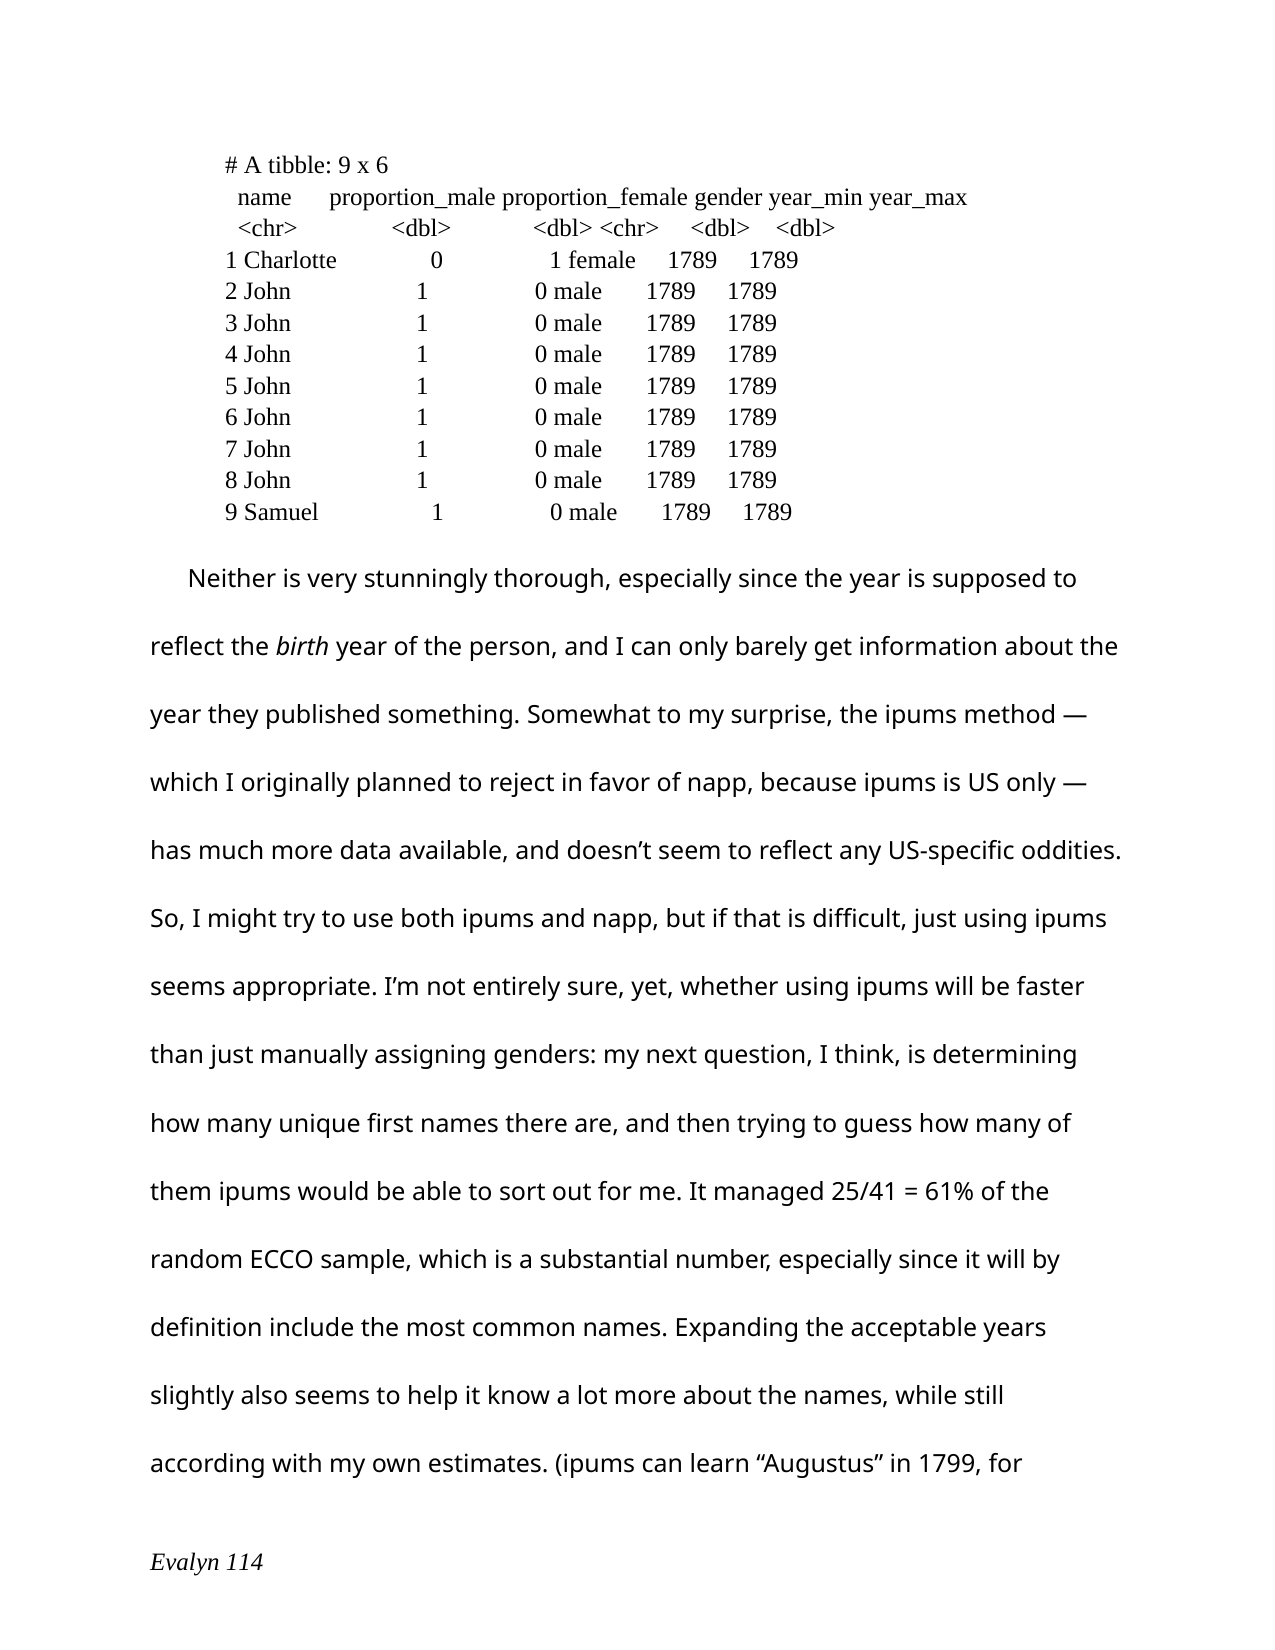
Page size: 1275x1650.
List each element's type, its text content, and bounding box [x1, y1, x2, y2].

text name proportion_male proportion_female gender year_min year_max [225, 182, 1125, 210]
text <chr> <dbl> <dbl> <chr> <dbl> <dbl> [225, 213, 1125, 242]
text 8 John 1 0 male 1789 1789 [225, 466, 1125, 494]
text 1 Charlotte 0 1 female 1789 1789 [225, 245, 1125, 273]
text 9 Samuel 1 0 male 1789 1789 [225, 497, 1125, 526]
text 3 John 1 0 male 1789 1789 [225, 308, 1125, 337]
text 5 John 1 0 male 1789 1789 [225, 371, 1125, 400]
text 6 John 1 0 male 1789 1789 [225, 402, 1125, 431]
text 7 John 1 0 male 1789 1789 [225, 434, 1125, 463]
text 2 John 1 0 male 1789 1789 [225, 276, 1125, 305]
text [150, 560, 1125, 1480]
text 4 John 1 0 male 1789 1789 [225, 339, 1125, 368]
text # A tibble: 9 x 6 [225, 150, 1125, 179]
